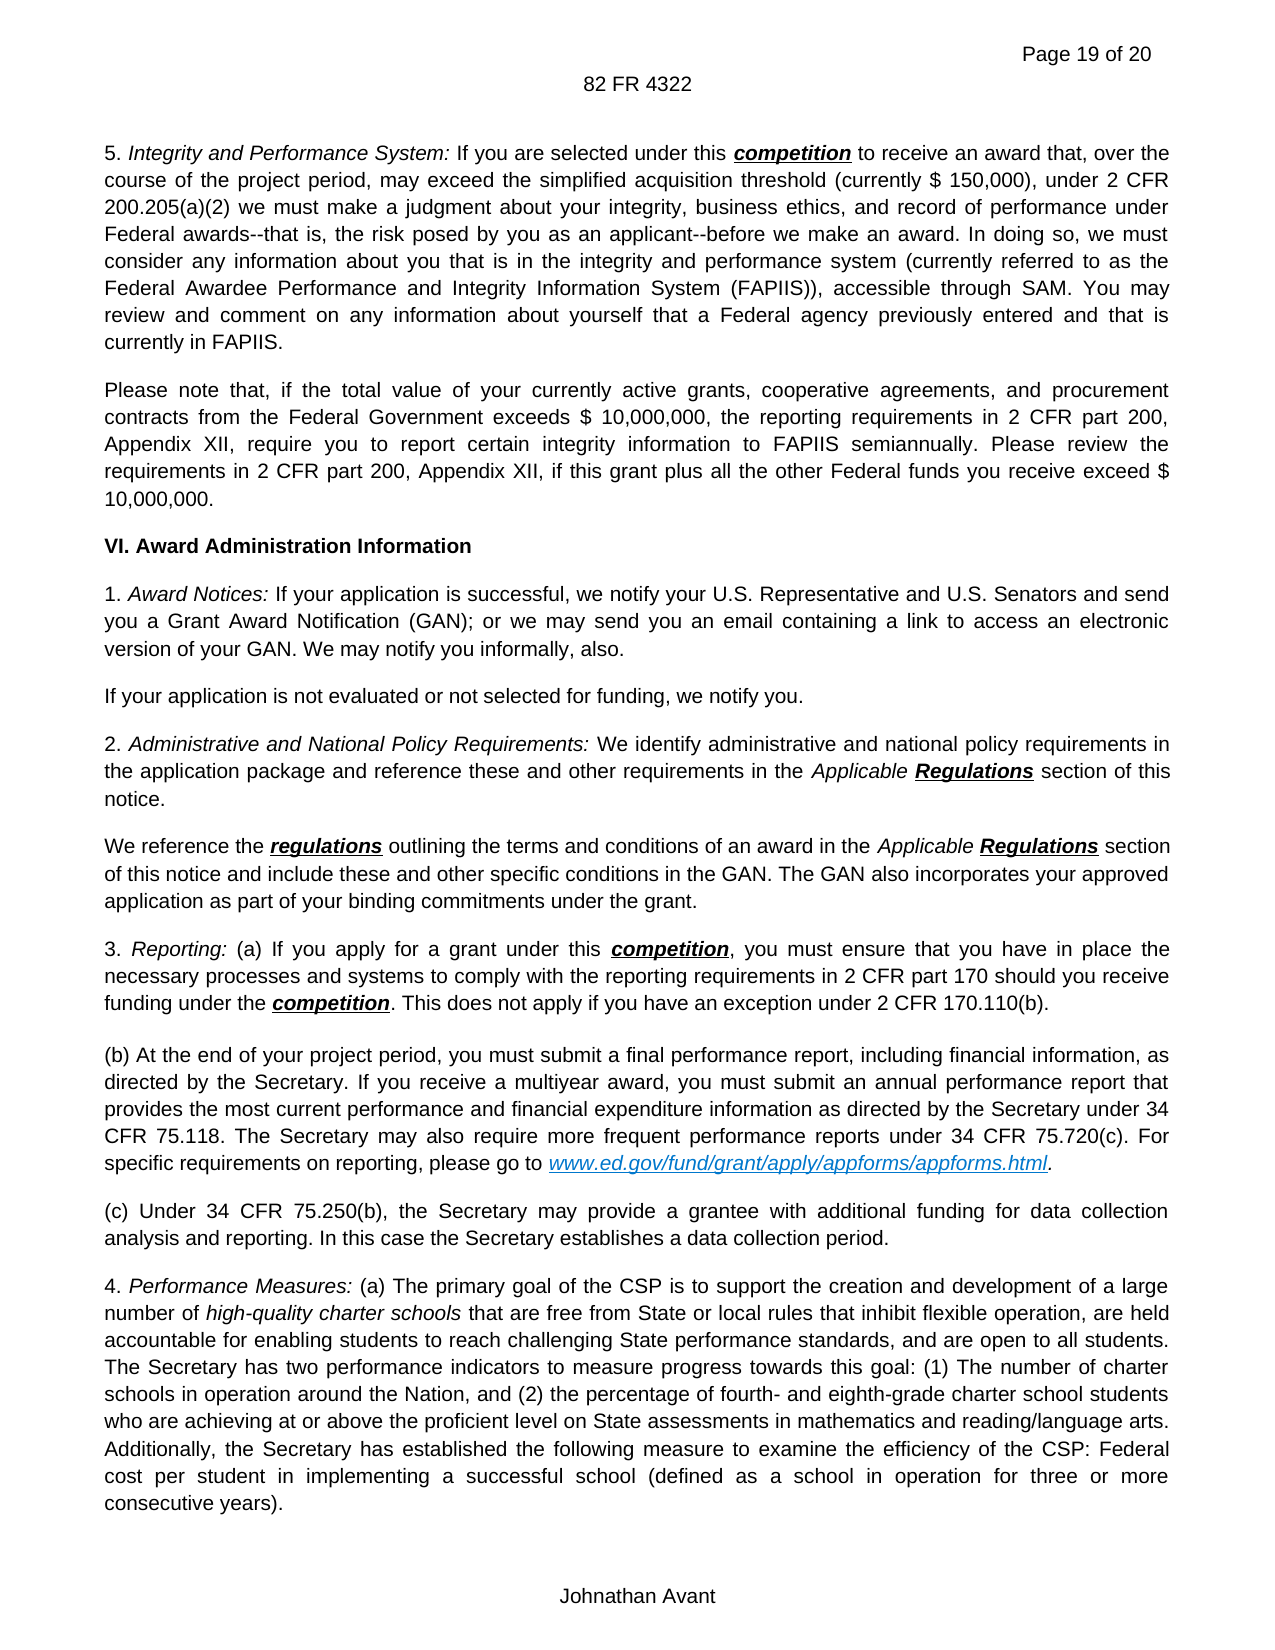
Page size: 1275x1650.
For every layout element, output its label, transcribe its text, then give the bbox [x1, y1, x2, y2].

text 3. Reporting: (a) If you apply for a grant under this competition, you must ensure that you have in place the necessary processes and systems to comply with the reporting requirements in 2 CFR part 170 should you receive funding under the competition. This does not apply if you have an exception under 2 CFR 170.110(b). [104, 933, 1171, 1014]
text Please note that, if the total value of your currently active grants, cooperative agreements, and procurement contracts from the Federal Government exceeds $ 10,000,000, the reporting requirements in 2 CFR part 200, Appendix XII, require you to report certain integrity information to FAPIIS semiannually. Please review the requirements in 2 CFR part 200, Appendix XII, if this grant plus all the other Federal funds you receive exceed $ 10,000,000. [104, 375, 1171, 510]
text We reference the regulations outlining the terms and conditions of an award in the Applicable Regulations section of this notice and include these and other specific conditions in the GAN. The GAN also incorporates your approved application as part of your binding commitments under the grant. [104, 831, 1171, 912]
text (c) Under 34 CFR 75.250(b), the Secretary may provide a grantee with additional funding for data collection analysis and reporting. In this case the Secretary establishes a data collection period. [104, 1196, 1171, 1250]
text 5. Integrity and Performance System: If you are selected under this competition to receive an award that, over the course of the project period, may exceed the simplified acquisition threshold (currently $ 150,000), under 2 CFR 200.205(a)(2) we must make a judgment about your integrity, business ethics, and record of performance under Federal awards--that is, the risk posed by you as an applicant--before we make an award. In doing so, we must consider any information about you that is in the integrity and performance system (currently referred to as the Federal Awardee Performance and Integrity Information System (FAPIIS)), accessible through SAM. You may review and comment on any information about yourself that a Federal agency previously entered and that is currently in FAPIIS. [104, 137, 1171, 354]
text 4. Performance Measures: (a) The primary goal of the CSP is to support the creation and development of a large number of high-quality charter schools that are free from State or local rules that inhibit flexible operation, are held accountable for enabling students to reach challenging State performance standards, and are open to all students. The Secretary has two performance indicators to measure progress towards this goal: (1) The number of charter schools in operation around the Nation, and (2) the percentage of fourth- and eighth-grade charter school students who are achieving at or above the proficient level on State assessments in mathematics and reading/language arts. Additionally, the Secretary has established the following measure to examine the efficiency of the CSP: Federal cost per student in implementing a successful school (defined as a school in operation for three or more consecutive years). [104, 1271, 1171, 1514]
text 2. Administrative and National Policy Requirements: We identify administrative and national policy requirements in the application package and reference these and other requirements in the Applicable Regulations section of this notice. [104, 729, 1171, 810]
text 1. Award Notices: If your application is successful, we notify your U.S. Representative and U.S. Senators and send you a Grant Award Notification (GAN); or we may send you an email containing a link to access an electronic version of your GAN. We may notify you informally, also. [104, 579, 1171, 660]
text (b) At the end of your project period, you must submit a final performance report, including financial information, as directed by the Secretary. If you receive a multiyear award, you must submit an annual performance report that provides the most current performance and financial expenditure information as directed by the Secretary under 34 CFR 75.118. The Secretary may also require more frequent performance reports under 34 CFR 75.720(c). For specific requirements on reporting, please go to www.ed.gov/fund/grant/apply/appforms/appforms.html. [104, 1039, 1171, 1175]
text VI. Award Administration Information [104, 531, 1171, 558]
text If your application is not evaluated or not selected for funding, we notify you. [104, 681, 1171, 708]
